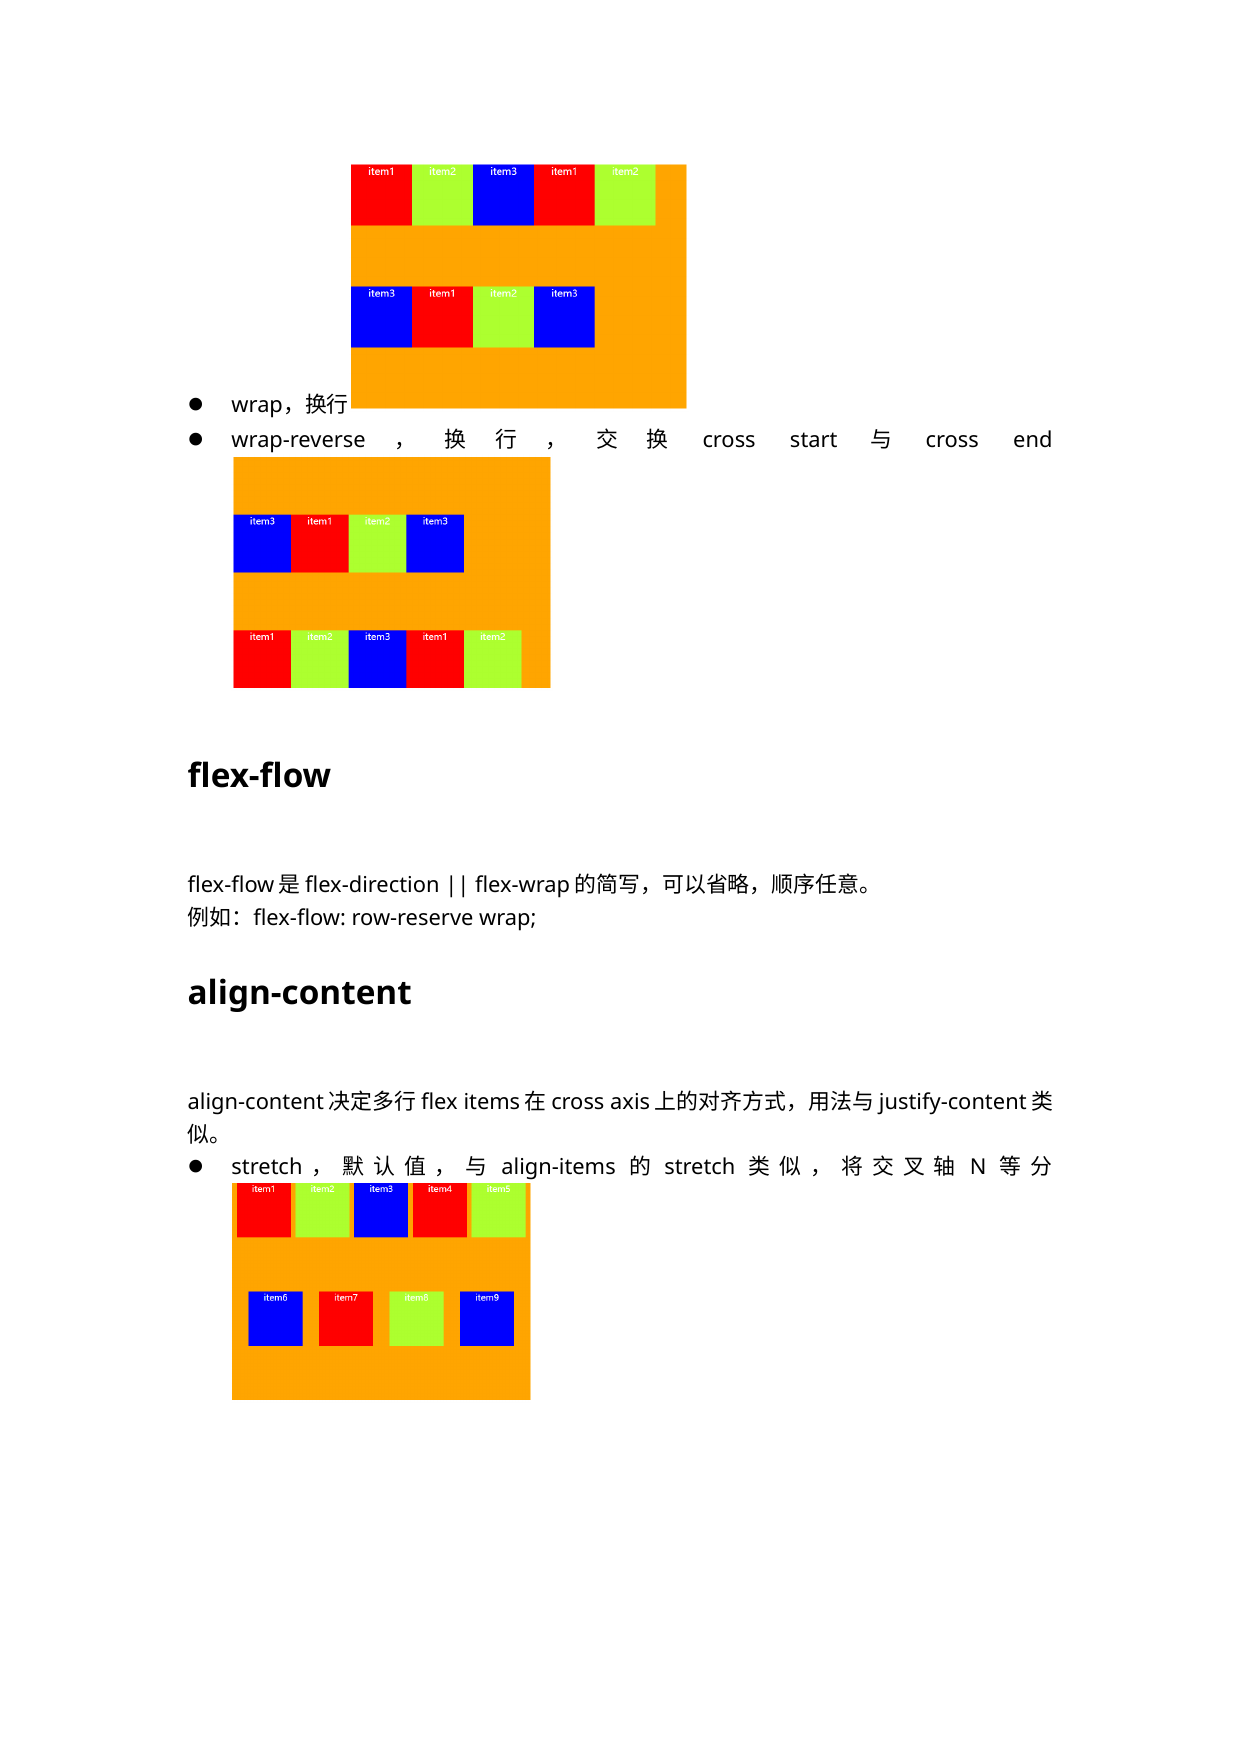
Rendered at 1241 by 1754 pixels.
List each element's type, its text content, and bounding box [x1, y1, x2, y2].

picture [231, 1181, 532, 1403]
picture [348, 162, 690, 412]
subtitle flex-flow [187, 742, 1053, 807]
subtitle align-content [187, 959, 1053, 1024]
text align-content决定多行flex items在cross axis上的对齐方式，用法与justify-content类似。 [187, 1084, 1053, 1149]
text 例如：flex-flow: row-reserve wrap; [187, 899, 1053, 932]
picture [231, 454, 553, 691]
text flex-flow是flex-direction || flex-wrap的简写，可以省略，顺序任意。 [187, 867, 1053, 899]
